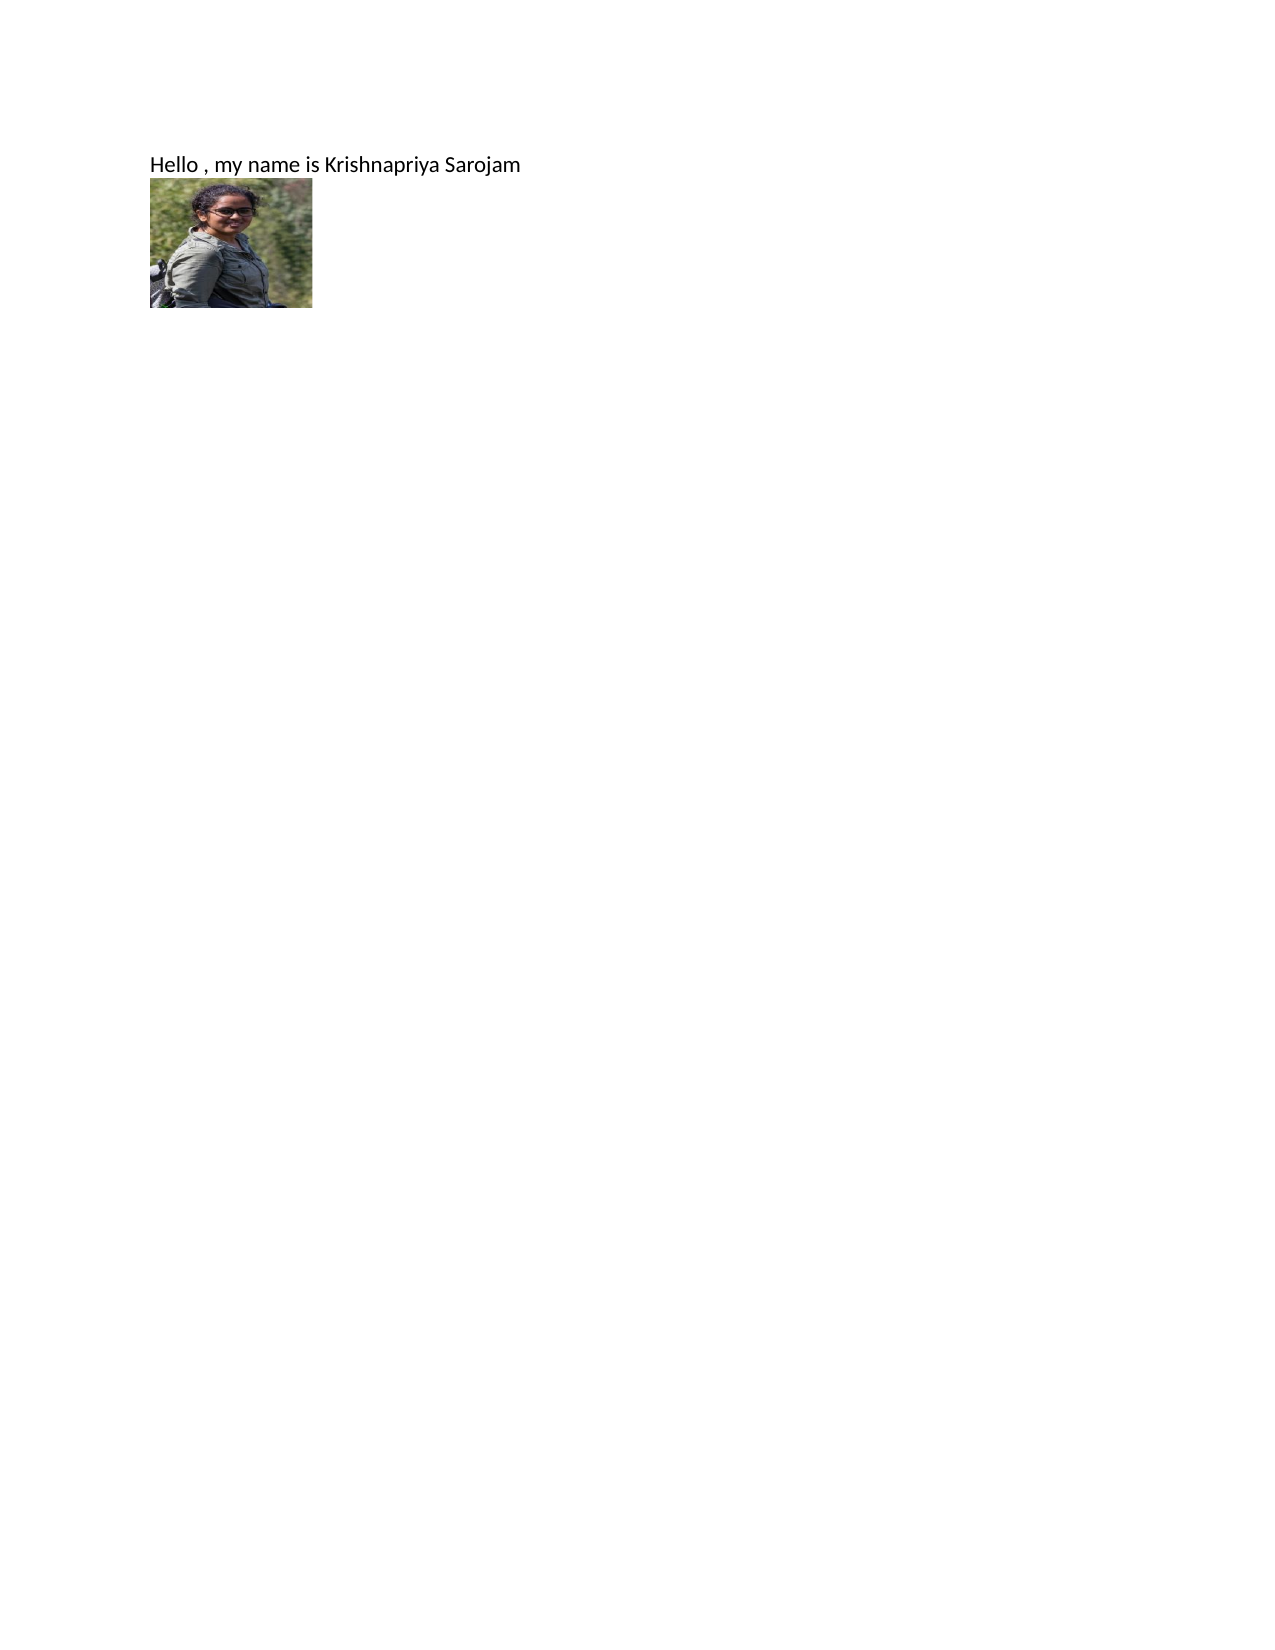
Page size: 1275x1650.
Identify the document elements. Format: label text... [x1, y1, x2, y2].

text Hello , my name is Krishnapriya Sarojam [150, 150, 1125, 184]
